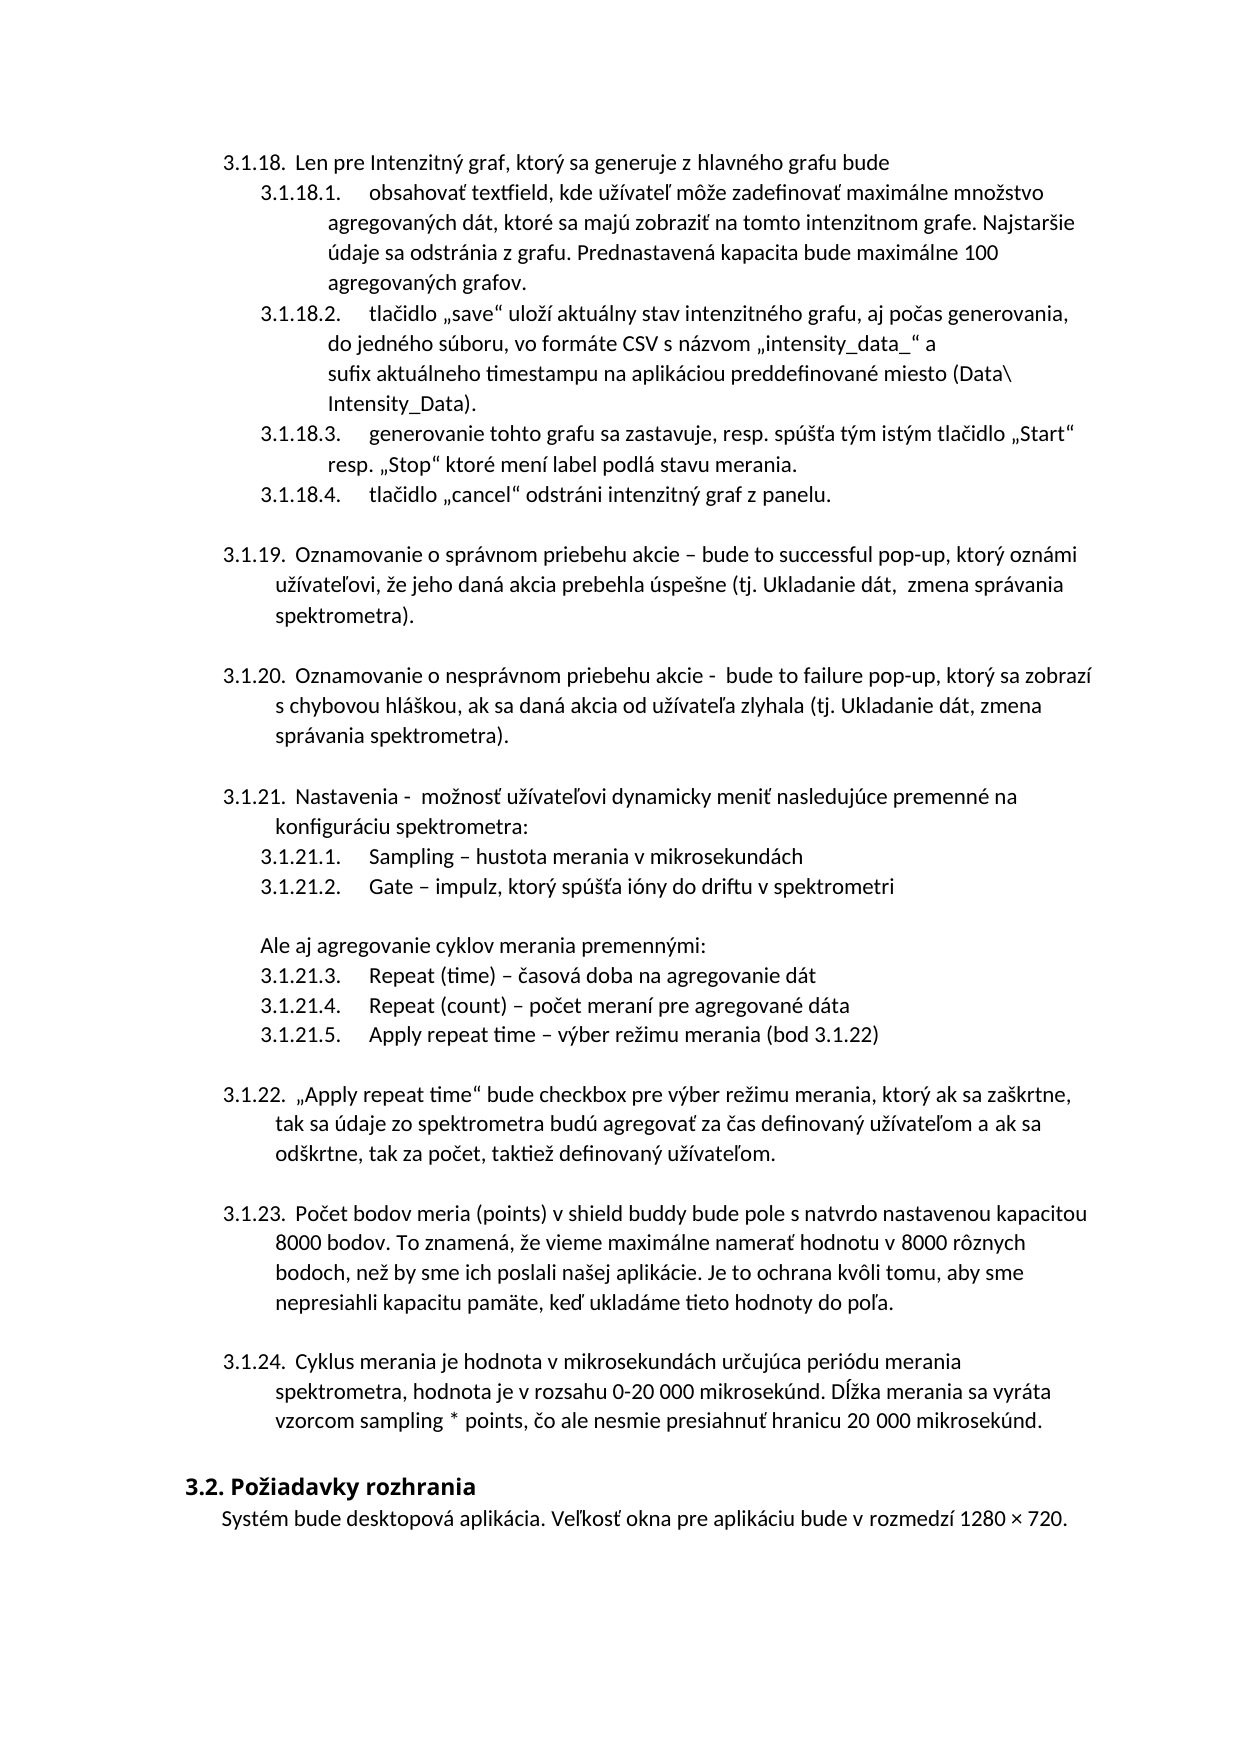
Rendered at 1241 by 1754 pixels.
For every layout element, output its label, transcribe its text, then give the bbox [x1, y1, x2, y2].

list obsahovať textfield, kde užívateľ môže zadefinovať maximálne množstvo agregovaných dát, ktoré sa majú zobraziť na tomto intenzitnom grafe. Najstaršie údaje sa odstránia z grafu. Prednastavená kapacita bude maximálne 100 agregovaných grafov. [260, 178, 1093, 296]
list „Apply repeat time“ bude checkbox pre výber režimu merania, ktorý ak sa zaškrtne, tak sa údaje zo spektrometra budú agregovať za čas definovaný užívateľom a ak sa odškrtne, tak za počet, taktiež definovaný užívateľom. [223, 1080, 1093, 1167]
list Repeat (count) – počet meraní pre agregované dáta [260, 991, 1093, 1019]
list Apply repeat time – výber režimu merania (bod 3.1.22) [260, 1021, 1093, 1048]
subtitle Požiadavky rozhrania [185, 1471, 1093, 1502]
list tlačidlo „cancel“ odstráni intenzitný graf z panelu. [260, 480, 1093, 508]
list generovanie tohto grafu sa zastavuje, resp. spúšťa tým istým tlačidlo „Start“ resp. „Stop“ ktoré mení label podlá stavu merania. [260, 419, 1093, 478]
text Systém bude desktopová aplikácia. Veľkosť okna pre aplikáciu bude v rozmedzí 1280 × 720. [221, 1504, 1093, 1532]
list Sampling – hustota merania v mikrosekundách [260, 842, 1093, 870]
list Len pre Intenzitný graf, ktorý sa generuje z hlavného grafu bude [223, 148, 1093, 176]
list Oznamovanie o správnom priebehu akcie – bude to successful pop-up, ktorý oznámi užívateľovi, že jeho daná akcia prebehla úspešne (tj. Ukladanie dát, zmena správania spektrometra). [223, 540, 1093, 629]
list tlačidlo „save“ uloží aktuálny stav intenzitného grafu, aj počas generovania, do jedného súboru, vo formáte CSV s názvom „intensity_data_“ a sufix aktuálneho timestampu na aplikáciou preddefinované miesto (Data\Intensity_Data). [260, 299, 1093, 417]
list Cyklus merania je hodnota v mikrosekundách určujúca periódu merania spektrometra, hodnota je v rozsahu 0-20 000 mikrosekúnd. Dĺžka merania sa vyráta vzorcom sampling * points, čo ale nesmie presiahnuť hranicu 20 000 mikrosekúnd. [223, 1347, 1093, 1434]
list Oznamovanie o nesprávnom priebehu akcie - bude to failure pop-up, ktorý sa zobrazí s chybovou hláškou, ak sa daná akcia od užívateľa zlyhala (tj. Ukladanie dát, zmena správania spektrometra). [223, 661, 1093, 749]
list Nastavenia - možnosť užívateľovi dynamicky meniť nasledujúce premenné na konfiguráciu spektrometra: [223, 782, 1093, 840]
list Gate – impulz, ktorý spúšťa ióny do driftu v spektrometri [260, 872, 1093, 900]
list Počet bodov meria (points) v shield buddy bude pole s natvrdo nastavenou kapacitou 8000 bodov. To znamená, že vieme maximálne namerať hodnotu v 8000 rôznych bodoch, než by sme ich poslali našej aplikácie. Je to ochrana kvôli tomu, aby sme nepresiahli kapacitu pamäte, keď ukladáme tieto hodnoty do poľa. [223, 1199, 1093, 1316]
text Ale aj agregovanie cyklov merania premennými: [260, 931, 1093, 959]
list Repeat (time) – časová doba na agregovanie dát [260, 961, 1093, 989]
